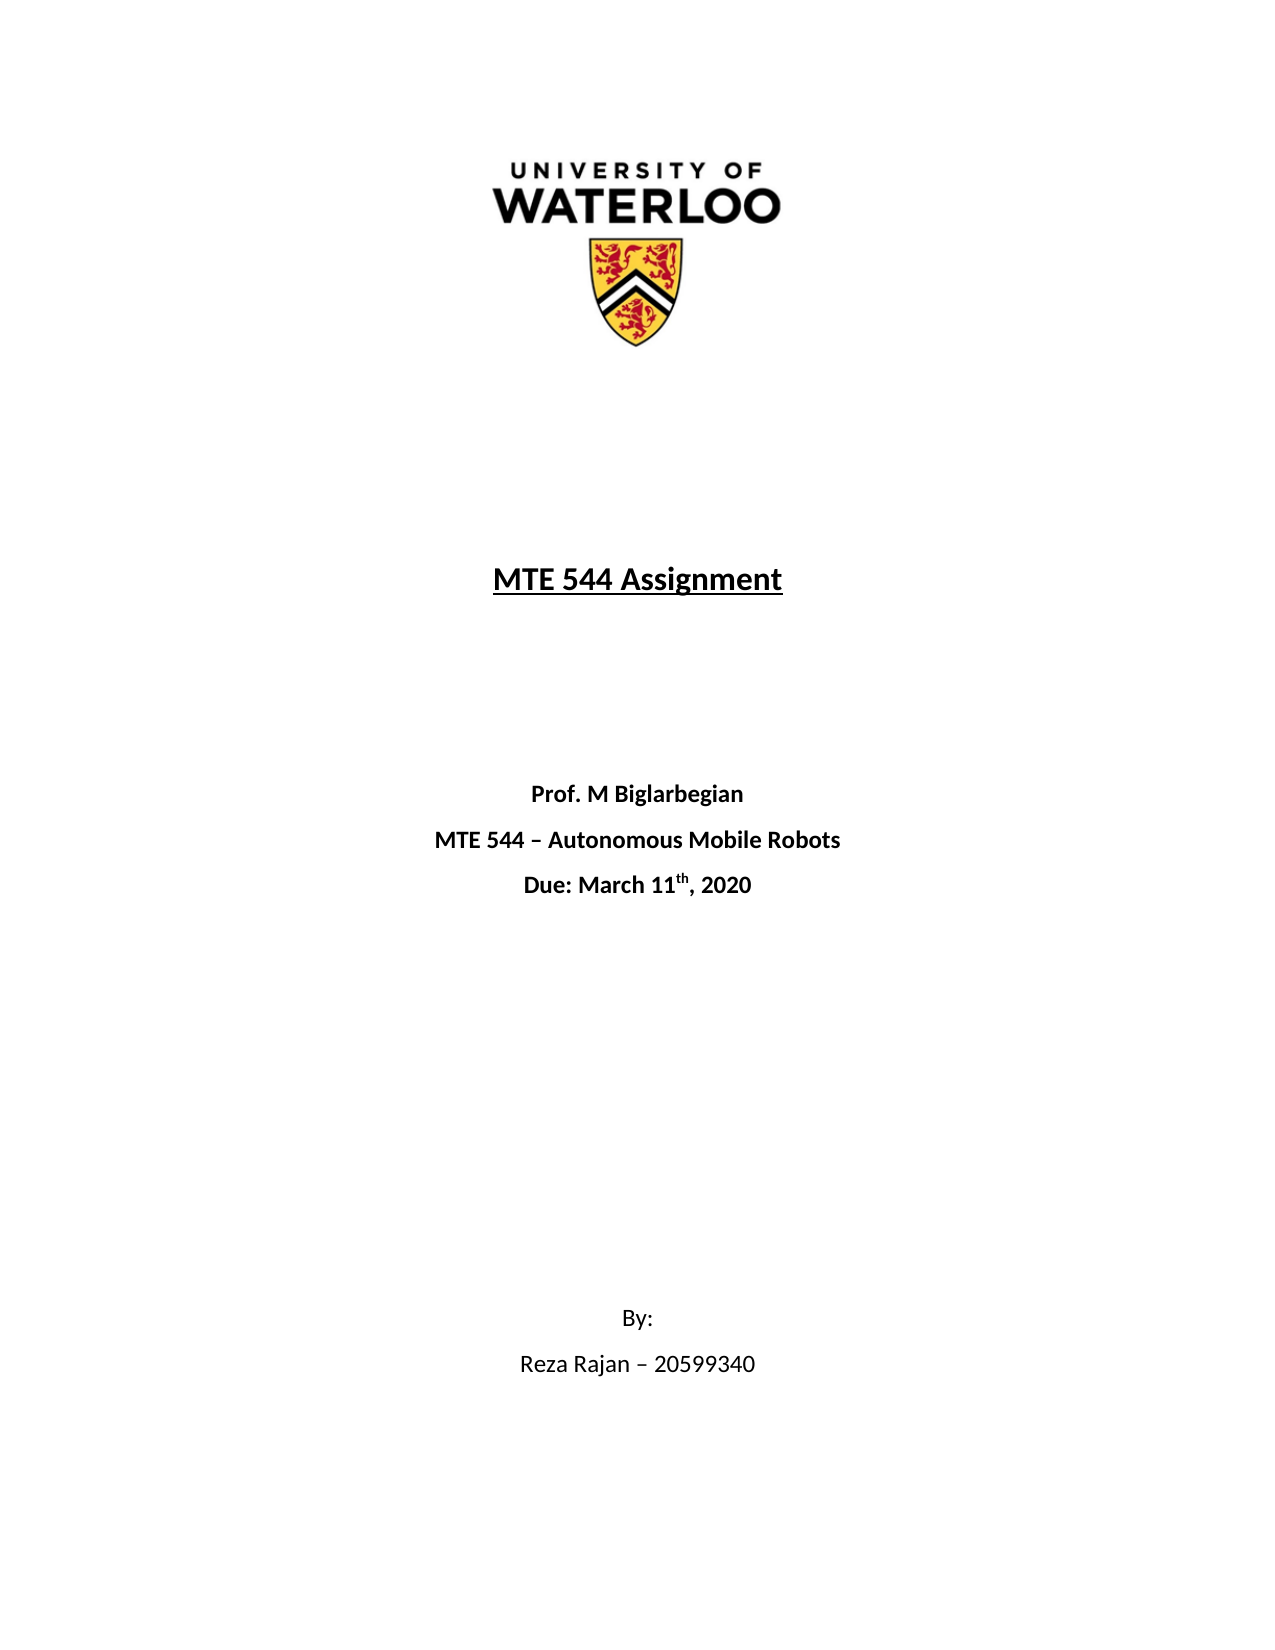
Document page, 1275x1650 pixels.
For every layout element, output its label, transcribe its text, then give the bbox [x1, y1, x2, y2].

text Due: March 11th, 2020 [150, 869, 1125, 900]
picture [485, 149, 790, 356]
text MTE 544 Assignment [150, 558, 1125, 599]
text Reza Rajan – 20599340 [150, 1348, 1125, 1379]
text By: [150, 1303, 1125, 1333]
text MTE 544 – Autonomous Mobile Robots [150, 824, 1125, 854]
text Prof. M Biglarbegian [150, 778, 1125, 808]
